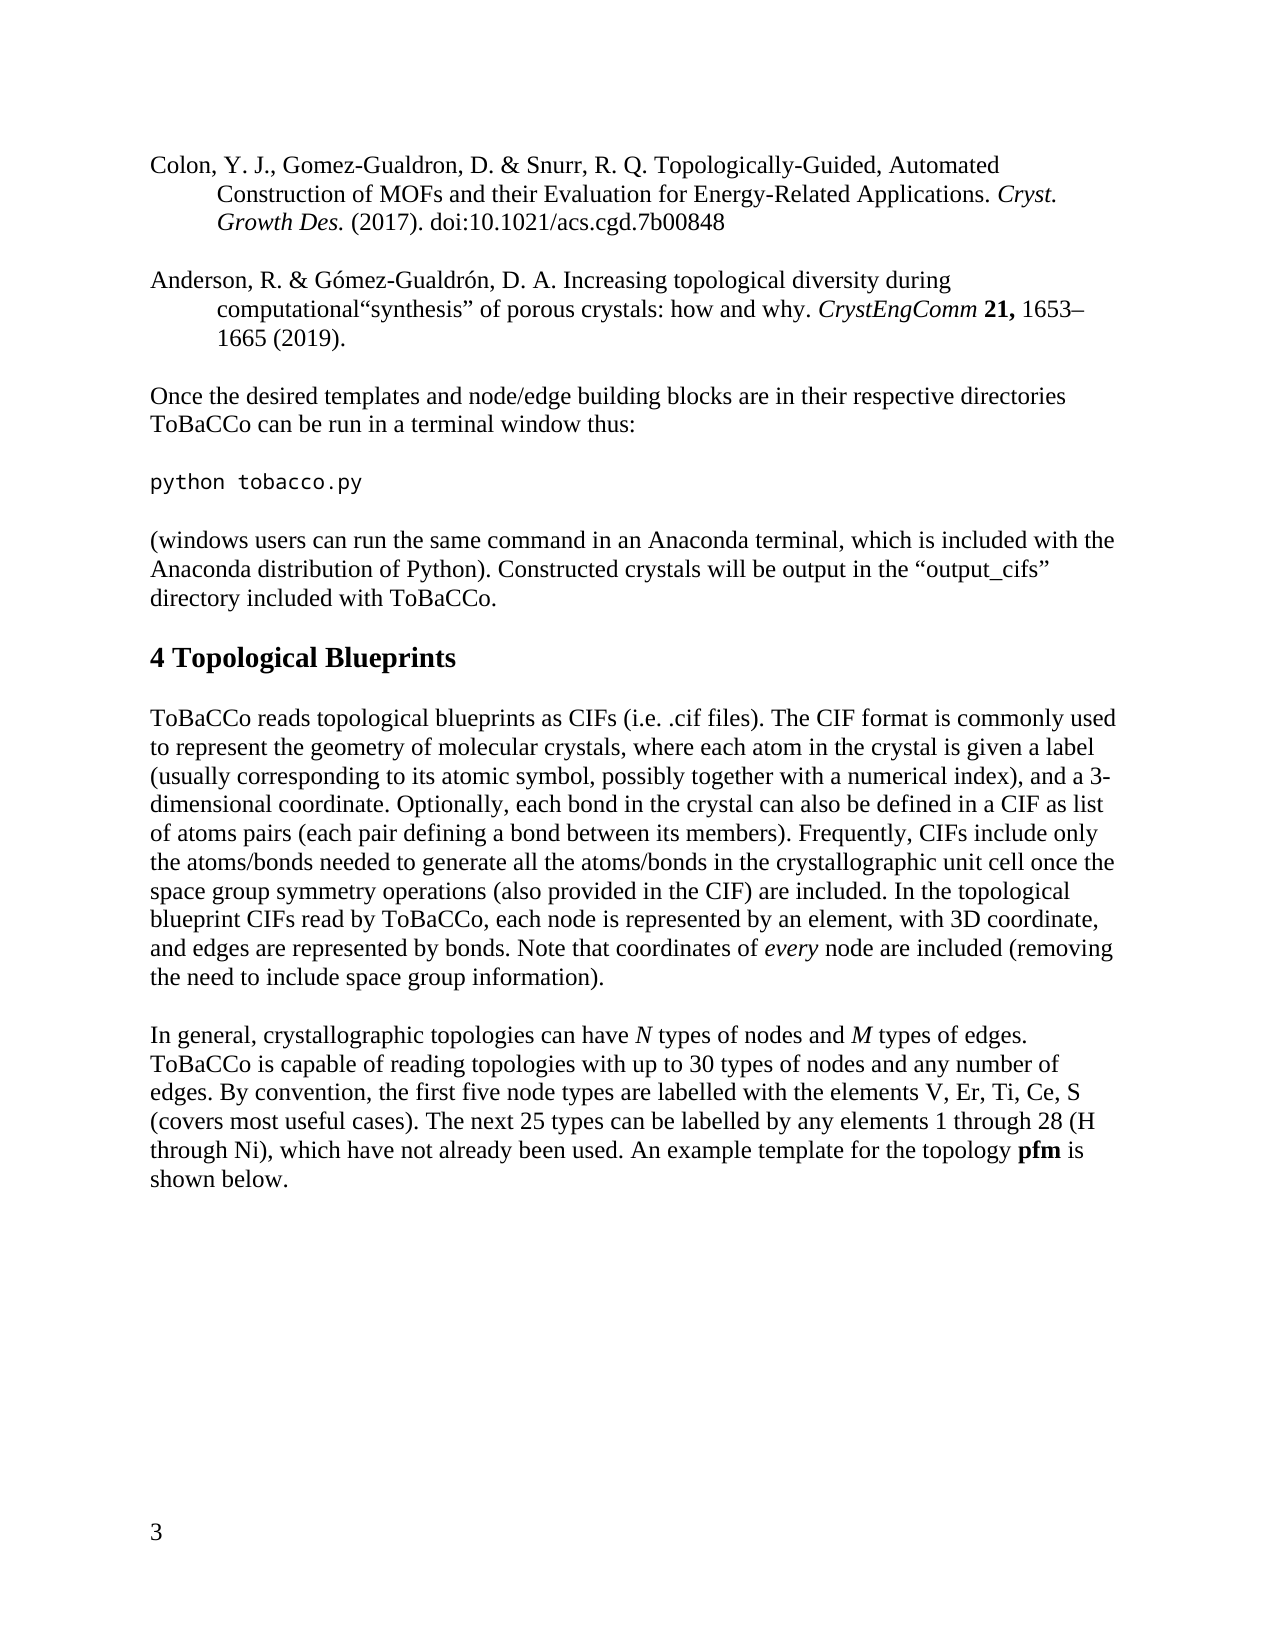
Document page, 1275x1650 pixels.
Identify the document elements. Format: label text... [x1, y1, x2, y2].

text 4 Topological Blueprints [150, 641, 1125, 674]
text Colon, Y. J., Gomez-Gualdron, D. & Snurr, R. Q. Topologically-Guided, Automated Construction of MOFs and their Evaluation for Energy-Related Applications. Cryst. Growth Des. (2017). doi:10.1021/acs.cgd.7b00848 [150, 150, 1125, 236]
text Once the desired templates and node/edge building blocks are in their respective directories ToBaCCo can be run in a terminal window thus: [150, 381, 1125, 438]
text ToBaCCo reads topological blueprints as CIFs (i.e. .cif files). The CIF format is commonly used to represent the geometry of molecular crystals, where each atom in the crystal is given a label (usually corresponding to its atomic symbol, possibly together with a numerical index), and a 3-dimensional coordinate. Optionally, each bond in the crystal can also be defined in a CIF as list of atoms pairs (each pair defining a bond between its members). Frequently, CIFs include only the atoms/bonds needed to generate all the atoms/bonds in the crystallographic unit cell once the space group symmetry operations (also provided in the CIF) are included. In the topological blueprint CIFs read by ToBaCCo, each node is represented by an element, with 3D coordinate, and edges are represented by bonds. Note that coordinates of every node are included (removing the need to include space group information). [150, 703, 1125, 991]
text Anderson, R. & Gómez-Gualdrón, D. A. Increasing topological diversity during computational“synthesis” of porous crystals: how and why. CrystEngComm 21, 1653–1665 (2019). [150, 265, 1125, 352]
text In general, crystallographic topologies can have N types of nodes and M types of edges. ToBaCCo is capable of reading topologies with up to 30 types of nodes and any number of edges. By convention, the first five node types are labelled with the elements V, Er, Ti, Ce, S (covers most useful cases). The next 25 types can be labelled by any elements 1 through 28 (H through Ni), which have not already been used. An example template for the topology pfm is shown below. [150, 1020, 1125, 1192]
text (windows users can run the same command in an Anaconda terminal, which is included with the Anaconda distribution of Python). Constructed crystals will be output in the “output_cifs” directory included with ToBaCCo. [150, 525, 1125, 611]
text python tobacco.py [150, 467, 1125, 496]
